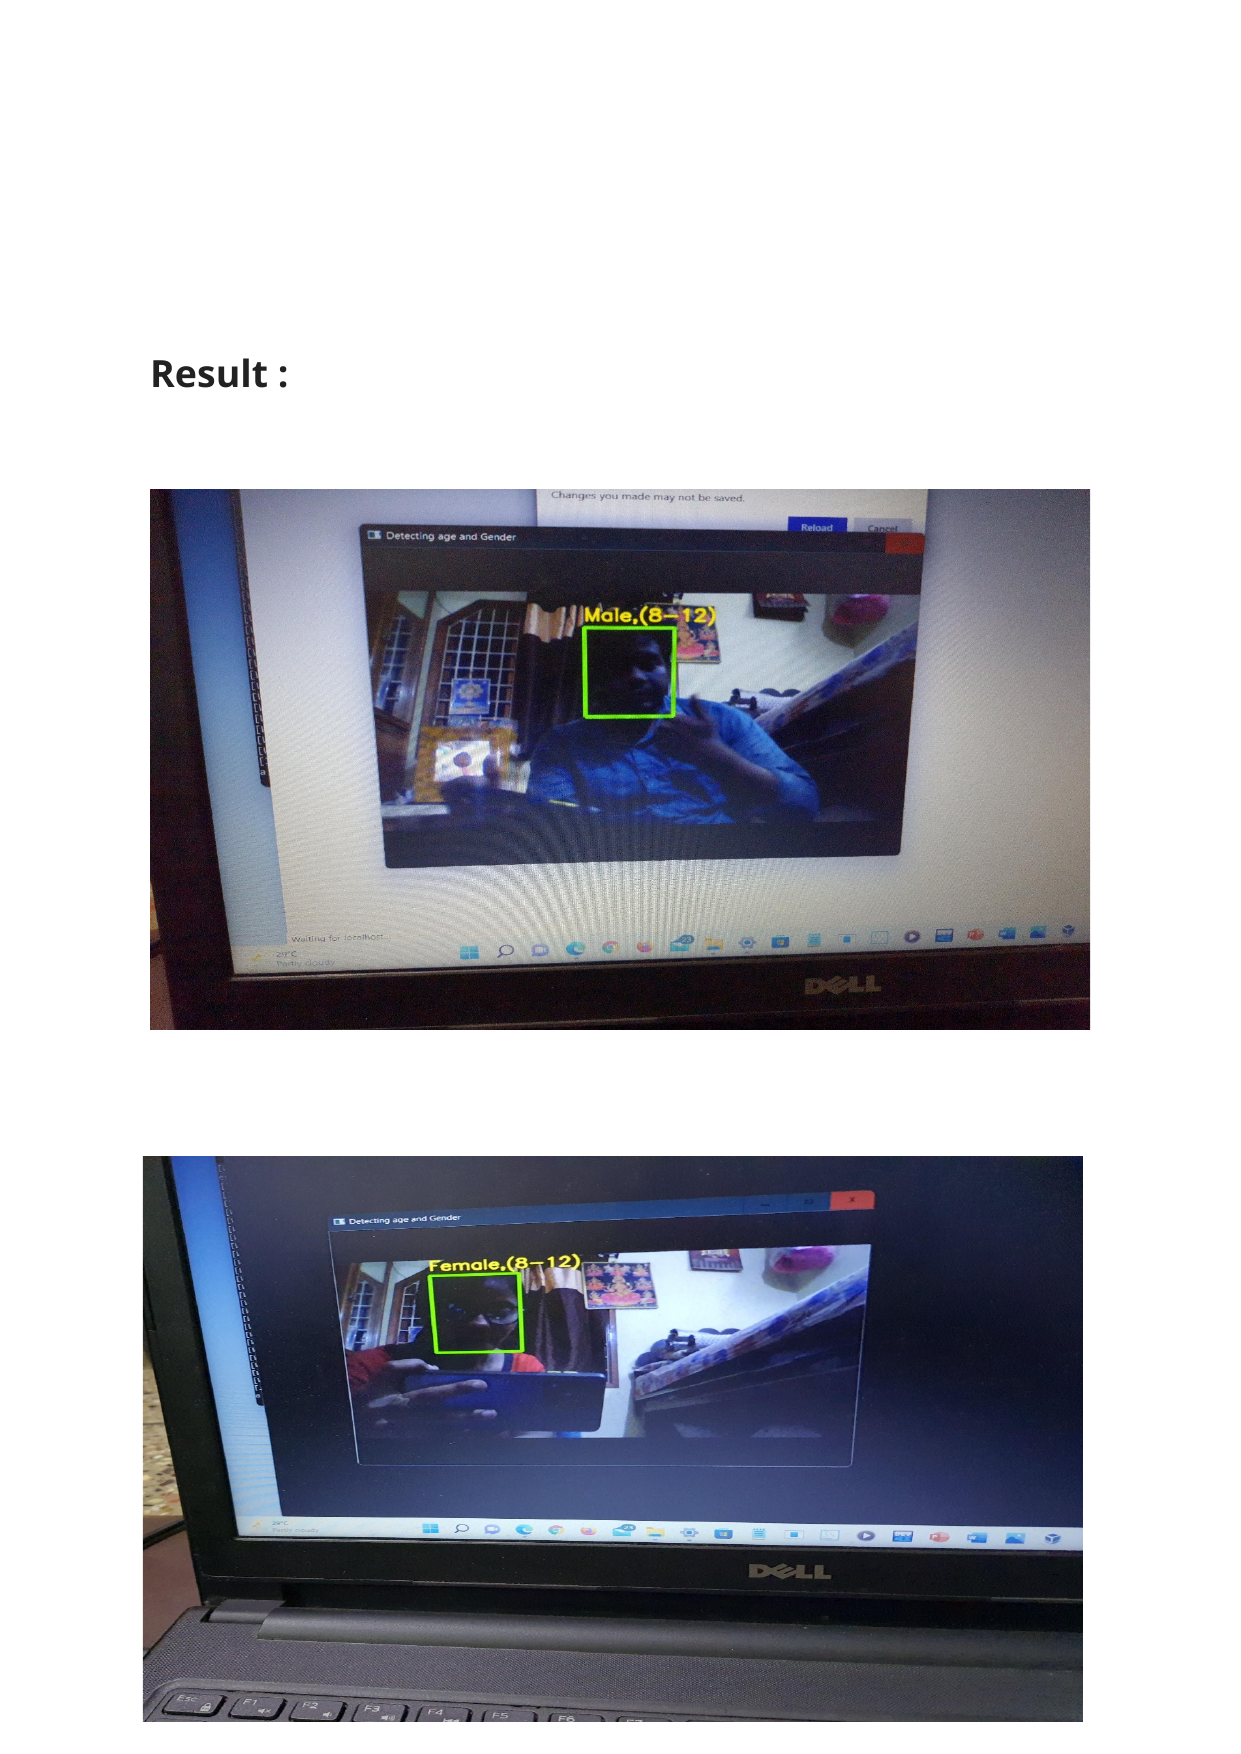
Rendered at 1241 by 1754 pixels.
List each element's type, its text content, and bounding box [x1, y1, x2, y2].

text Result : [150, 347, 1090, 398]
picture [150, 489, 1091, 1030]
picture [142, 1156, 1083, 1722]
